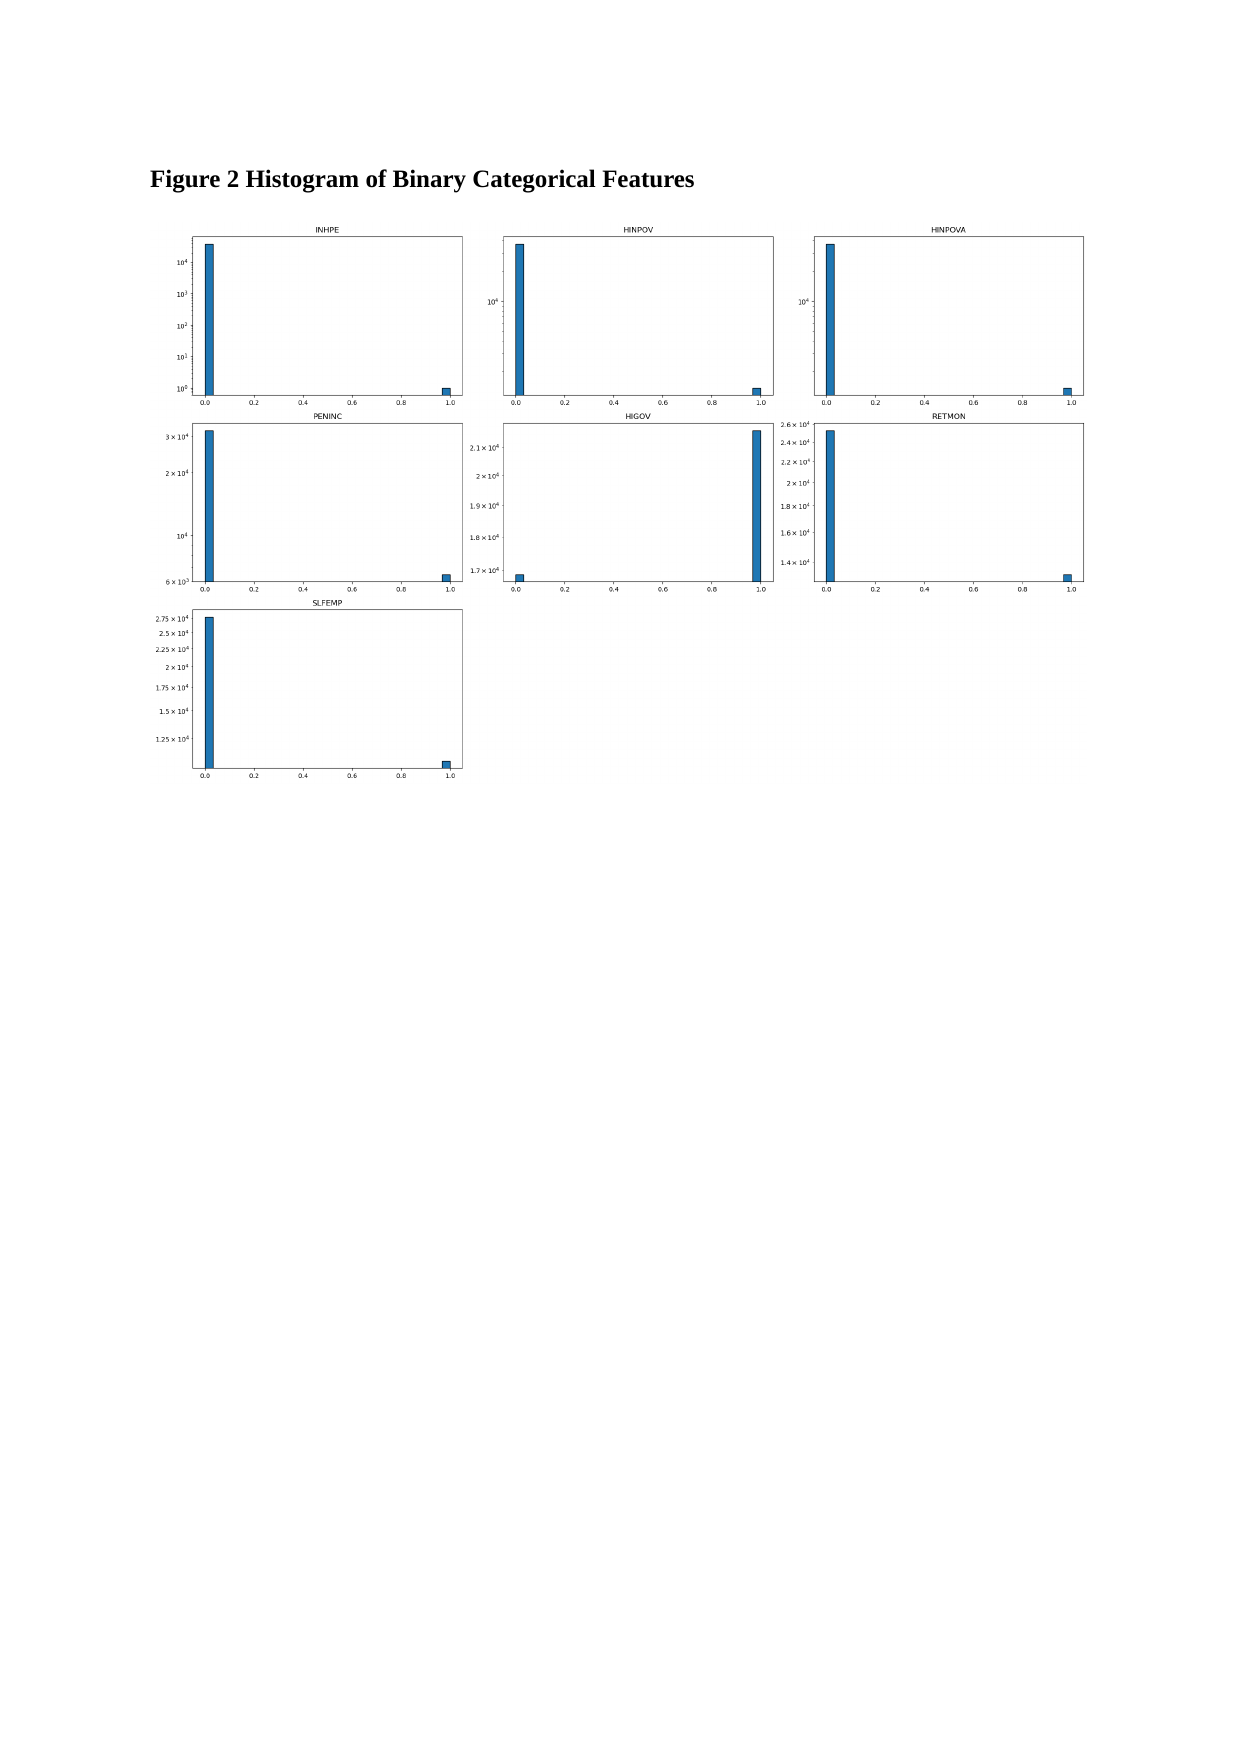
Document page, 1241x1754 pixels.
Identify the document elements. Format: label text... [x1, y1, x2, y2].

subtitle Figure 2 Histogram of Binary Categorical Features [150, 162, 1090, 194]
picture [150, 222, 1088, 784]
